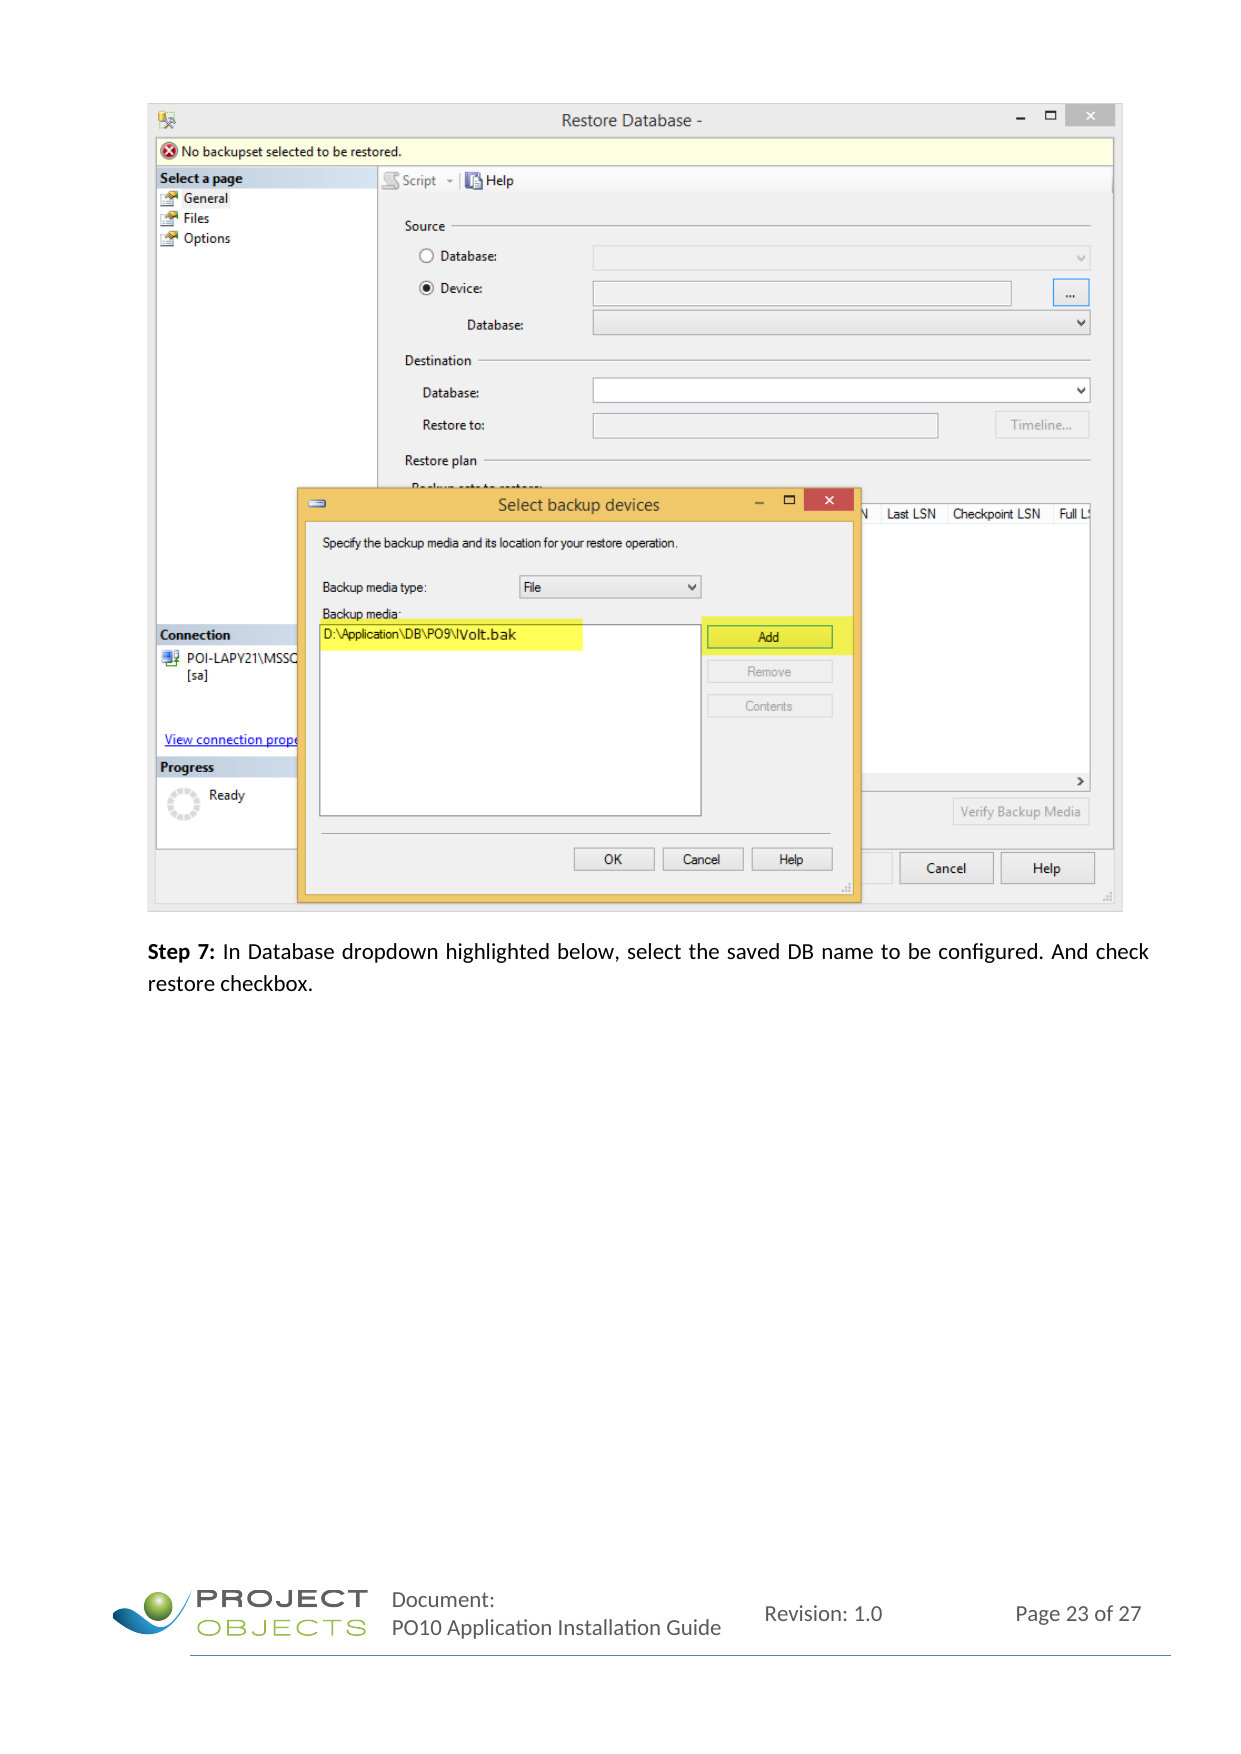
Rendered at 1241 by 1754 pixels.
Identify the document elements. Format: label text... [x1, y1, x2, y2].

text Step 7: In Database dropdown highlighted below, select the saved DB name to be configured. And check restore checkbox. [148, 937, 1152, 997]
picture [112, 1590, 368, 1636]
picture [147, 103, 1123, 912]
